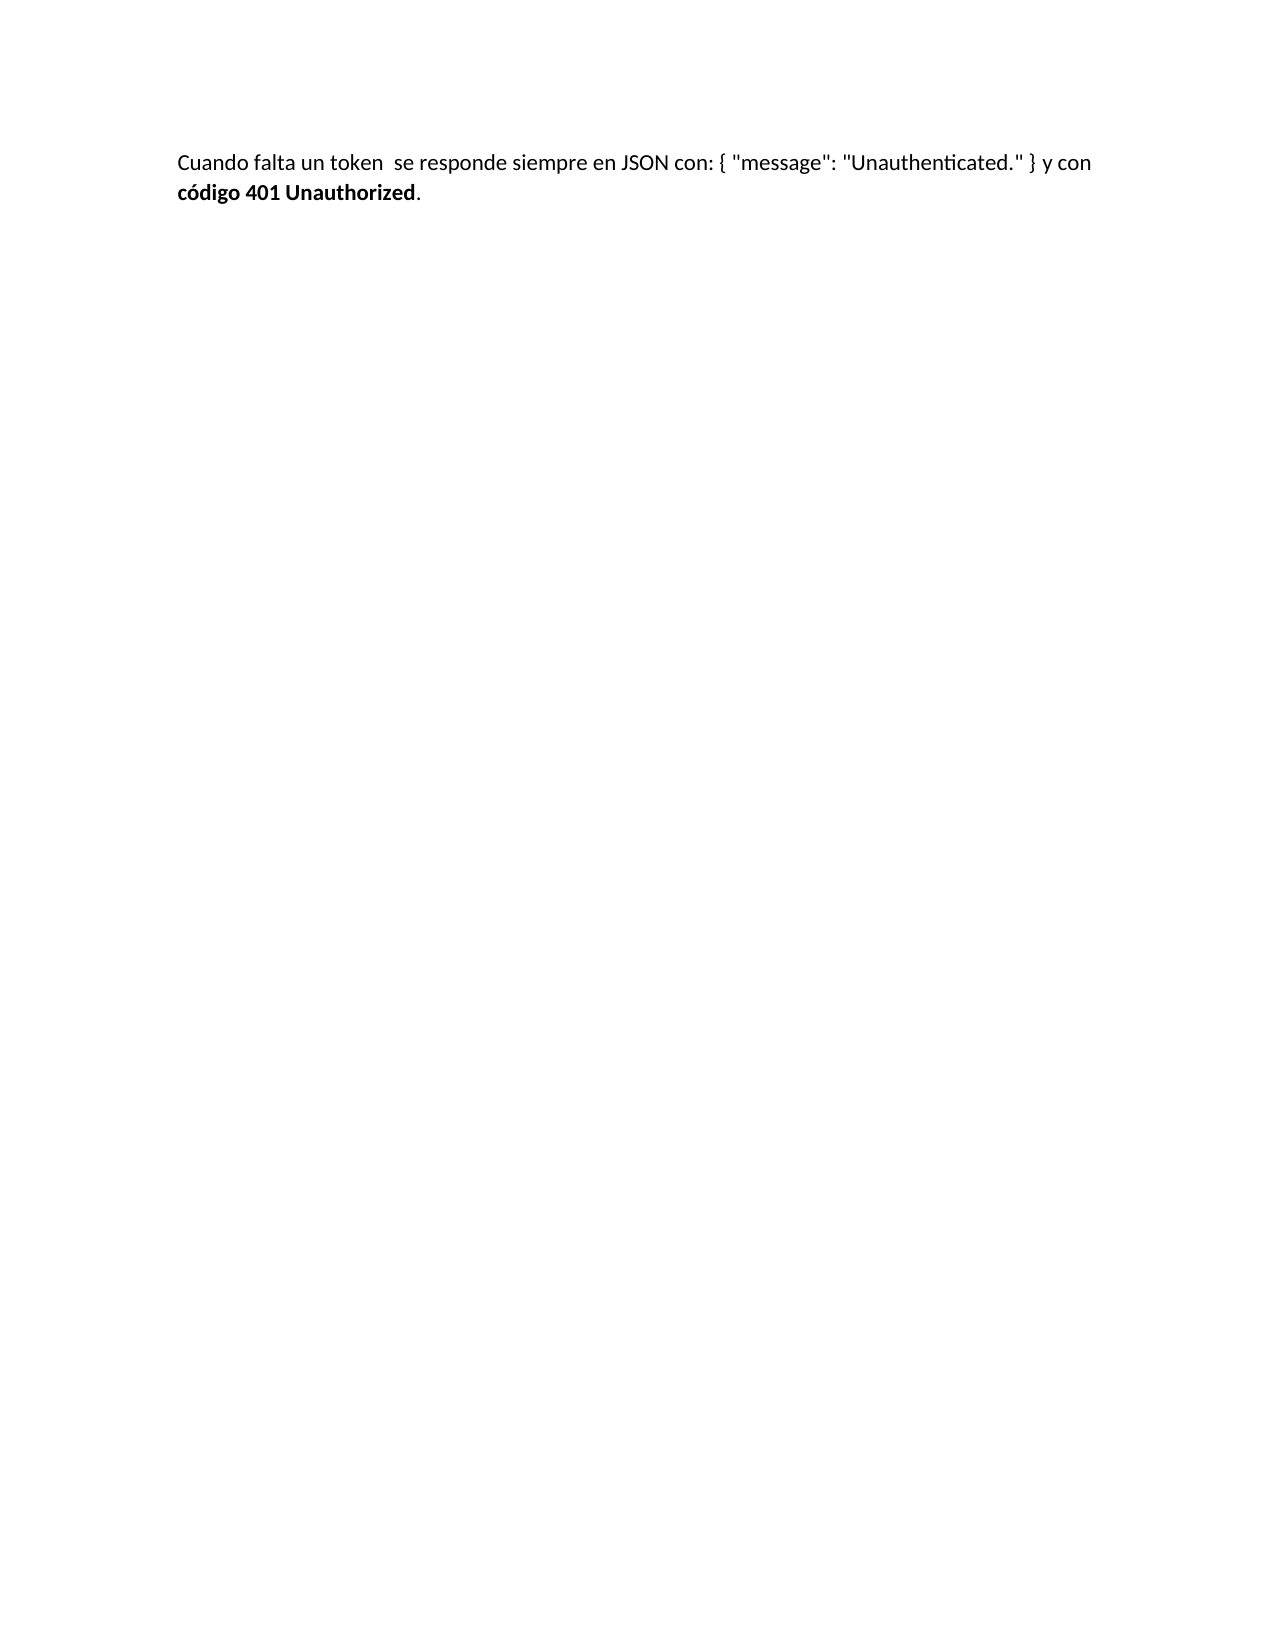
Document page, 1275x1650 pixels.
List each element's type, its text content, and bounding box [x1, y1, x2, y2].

text Cuando falta un token se responde siempre en JSON con: { "message": "Unauthenticated." } y con código 401 Unauthorized. [177, 148, 1098, 206]
